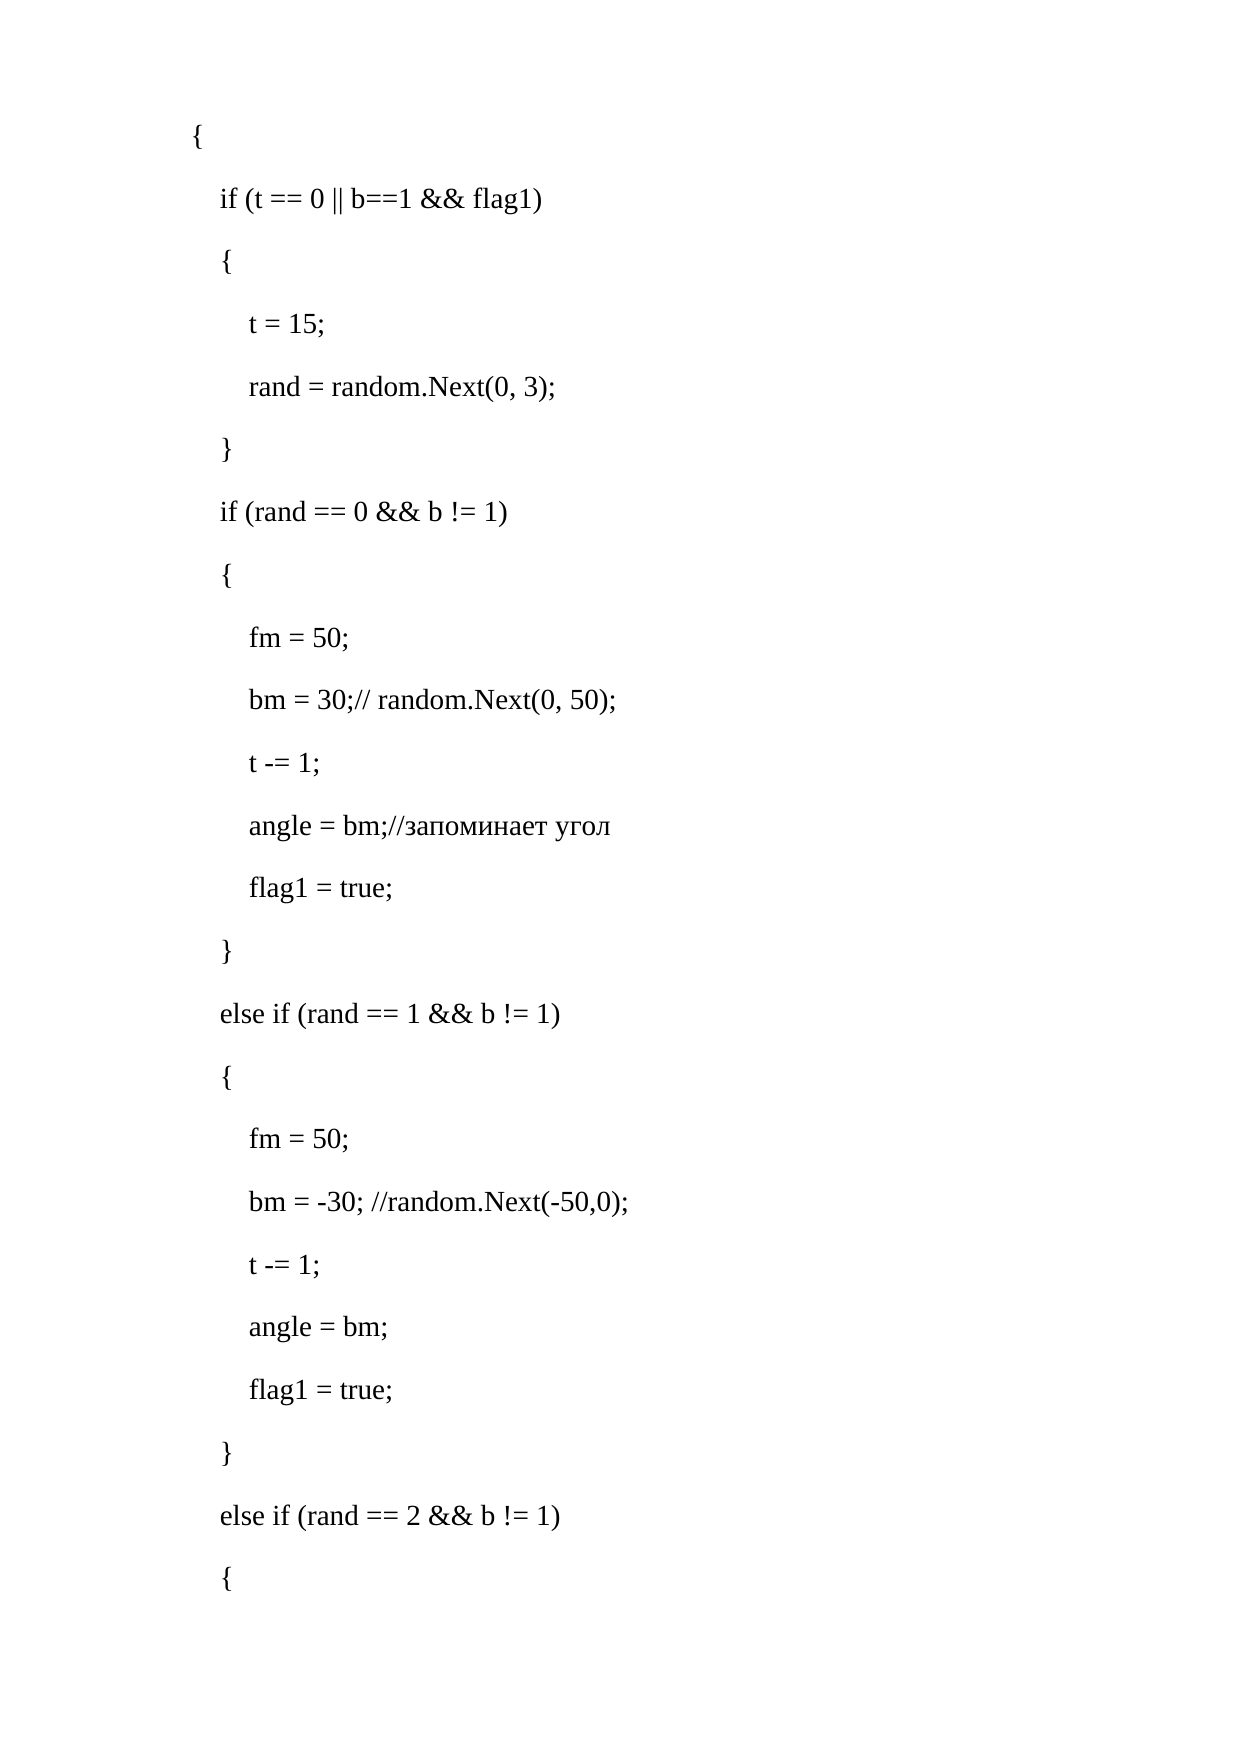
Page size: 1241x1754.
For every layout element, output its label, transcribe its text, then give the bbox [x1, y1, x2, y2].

text } [74, 1435, 1152, 1468]
text } [74, 933, 1152, 967]
text { [74, 557, 1152, 591]
text { [74, 118, 1152, 152]
text { [74, 1059, 1152, 1092]
text if (rand == 0 && b != 1) [74, 494, 1152, 528]
text } [74, 432, 1152, 465]
text angle = bm;//запоминает угол [74, 808, 1152, 841]
text bm = 30;// random.Next(0, 50); [74, 682, 1152, 716]
text t = 15; [74, 306, 1152, 340]
text angle = bm; [74, 1309, 1152, 1343]
text t -= 1; [74, 745, 1152, 779]
text if (t == 0 || b==1 && flag1) [74, 181, 1152, 214]
text rand = random.Next(0, 3); [74, 369, 1152, 402]
text { [74, 1560, 1152, 1594]
text fm = 50; [74, 1121, 1152, 1155]
text flag1 = true; [74, 871, 1152, 904]
text else if (rand == 2 && b != 1) [74, 1498, 1152, 1531]
text flag1 = true; [74, 1372, 1152, 1406]
text bm = -30; //random.Next(-50,0); [74, 1184, 1152, 1218]
text { [74, 243, 1152, 277]
text t -= 1; [74, 1247, 1152, 1280]
text fm = 50; [74, 620, 1152, 653]
text else if (rand == 1 && b != 1) [74, 996, 1152, 1029]
